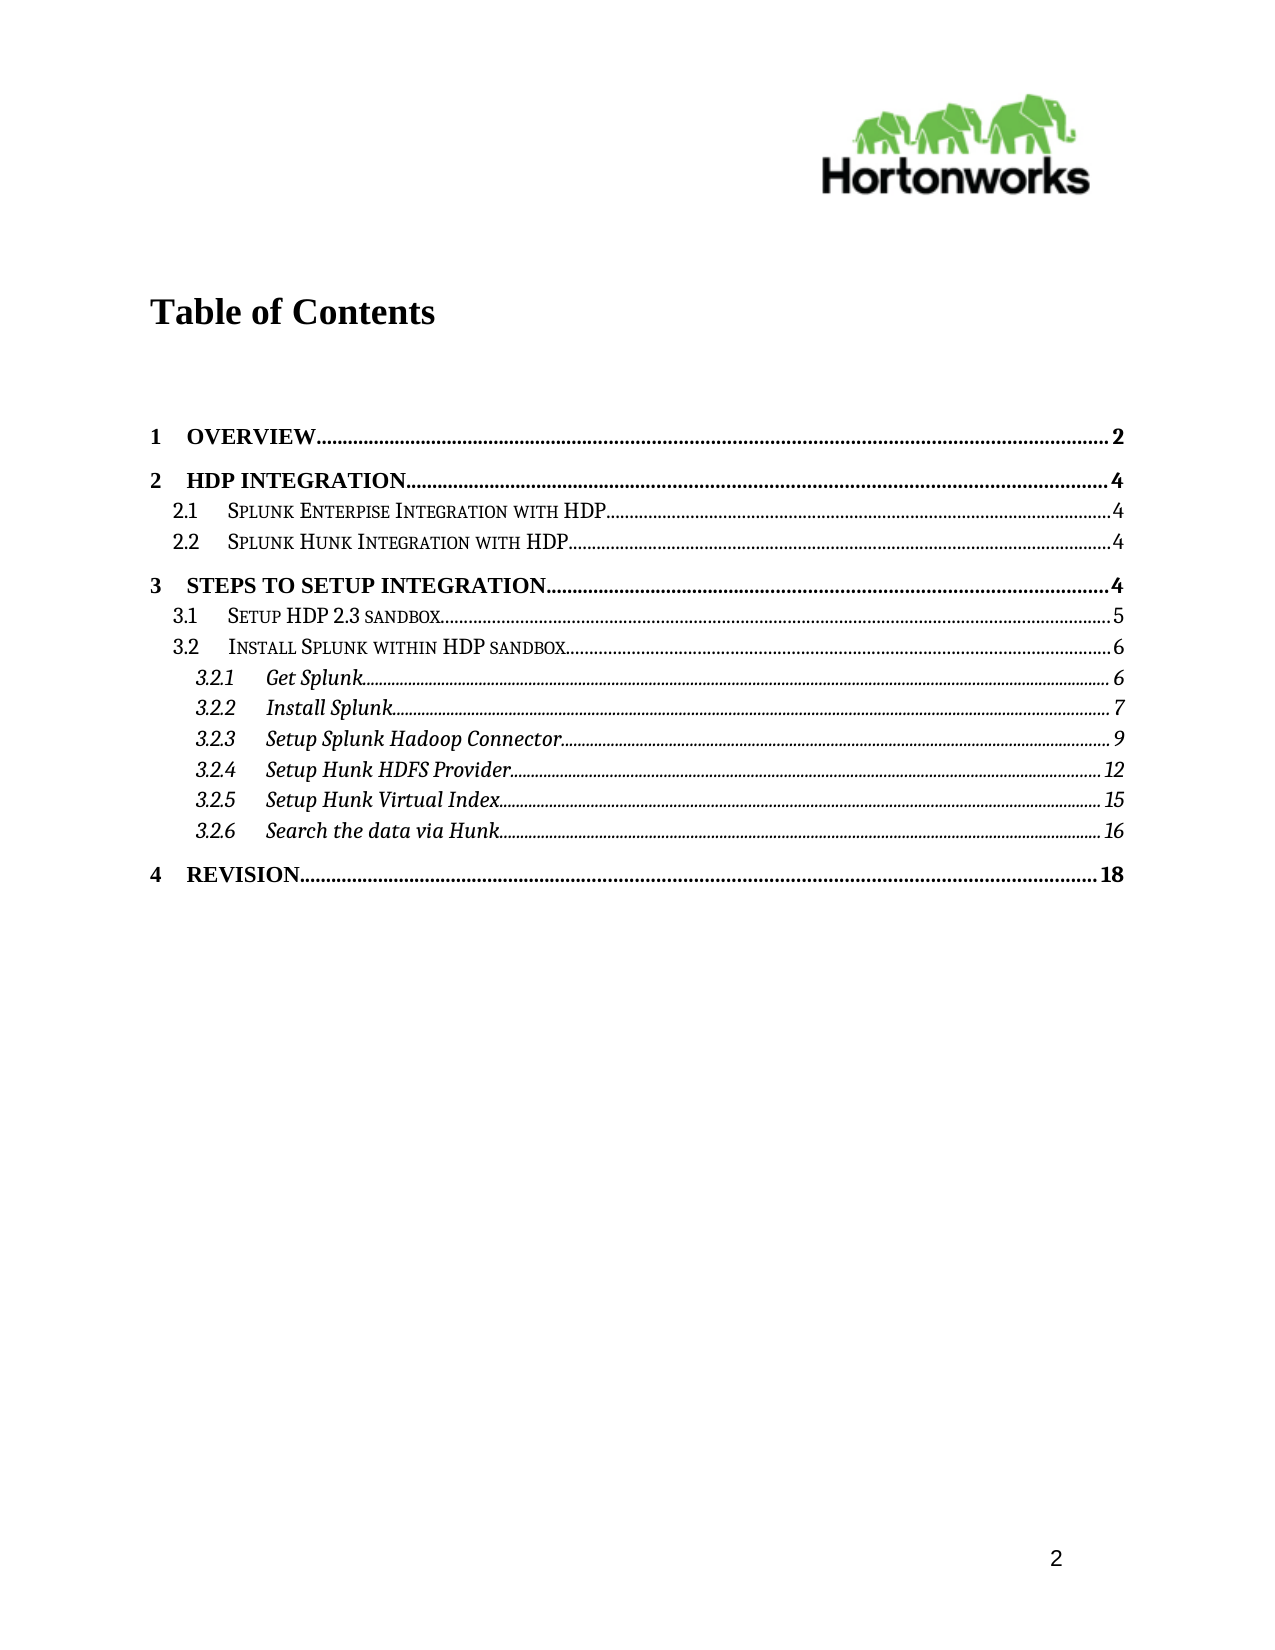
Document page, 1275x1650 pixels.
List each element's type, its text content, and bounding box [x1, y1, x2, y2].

text 2.2 Splunk Hunk Integration with HDP 4 [173, 529, 1125, 555]
text 3.2 Install Splunk within HDP sandbox 6 [173, 634, 1125, 660]
text 1 Overview 2 [150, 423, 1125, 450]
text 3.2.1 Get Splunk 6 [196, 664, 1125, 691]
text 3.2.2 Install Splunk 7 [196, 695, 1125, 721]
picture [779, 75, 1125, 214]
text Table of Contents [150, 289, 1125, 332]
text 3.2.6 Search the data via Hunk 16 [196, 818, 1125, 844]
text 4 Revision 18 [150, 861, 1125, 888]
text 2.1 Splunk Enterpise Integration with HDP 4 [173, 498, 1125, 524]
text 3 Steps to setup Integration 4 [150, 572, 1125, 599]
text 3.1 Setup HDP 2.3 sandbox 5 [173, 603, 1125, 629]
text 2 HDP Integration 4 [150, 467, 1125, 494]
text 3.2.3 Setup Splunk Hadoop Connector 9 [196, 726, 1125, 752]
text 3.2.5 Setup Hunk Virtual Index 15 [196, 787, 1125, 813]
text 3.2.4 Setup Hunk HDFS Provider 12 [196, 756, 1125, 783]
